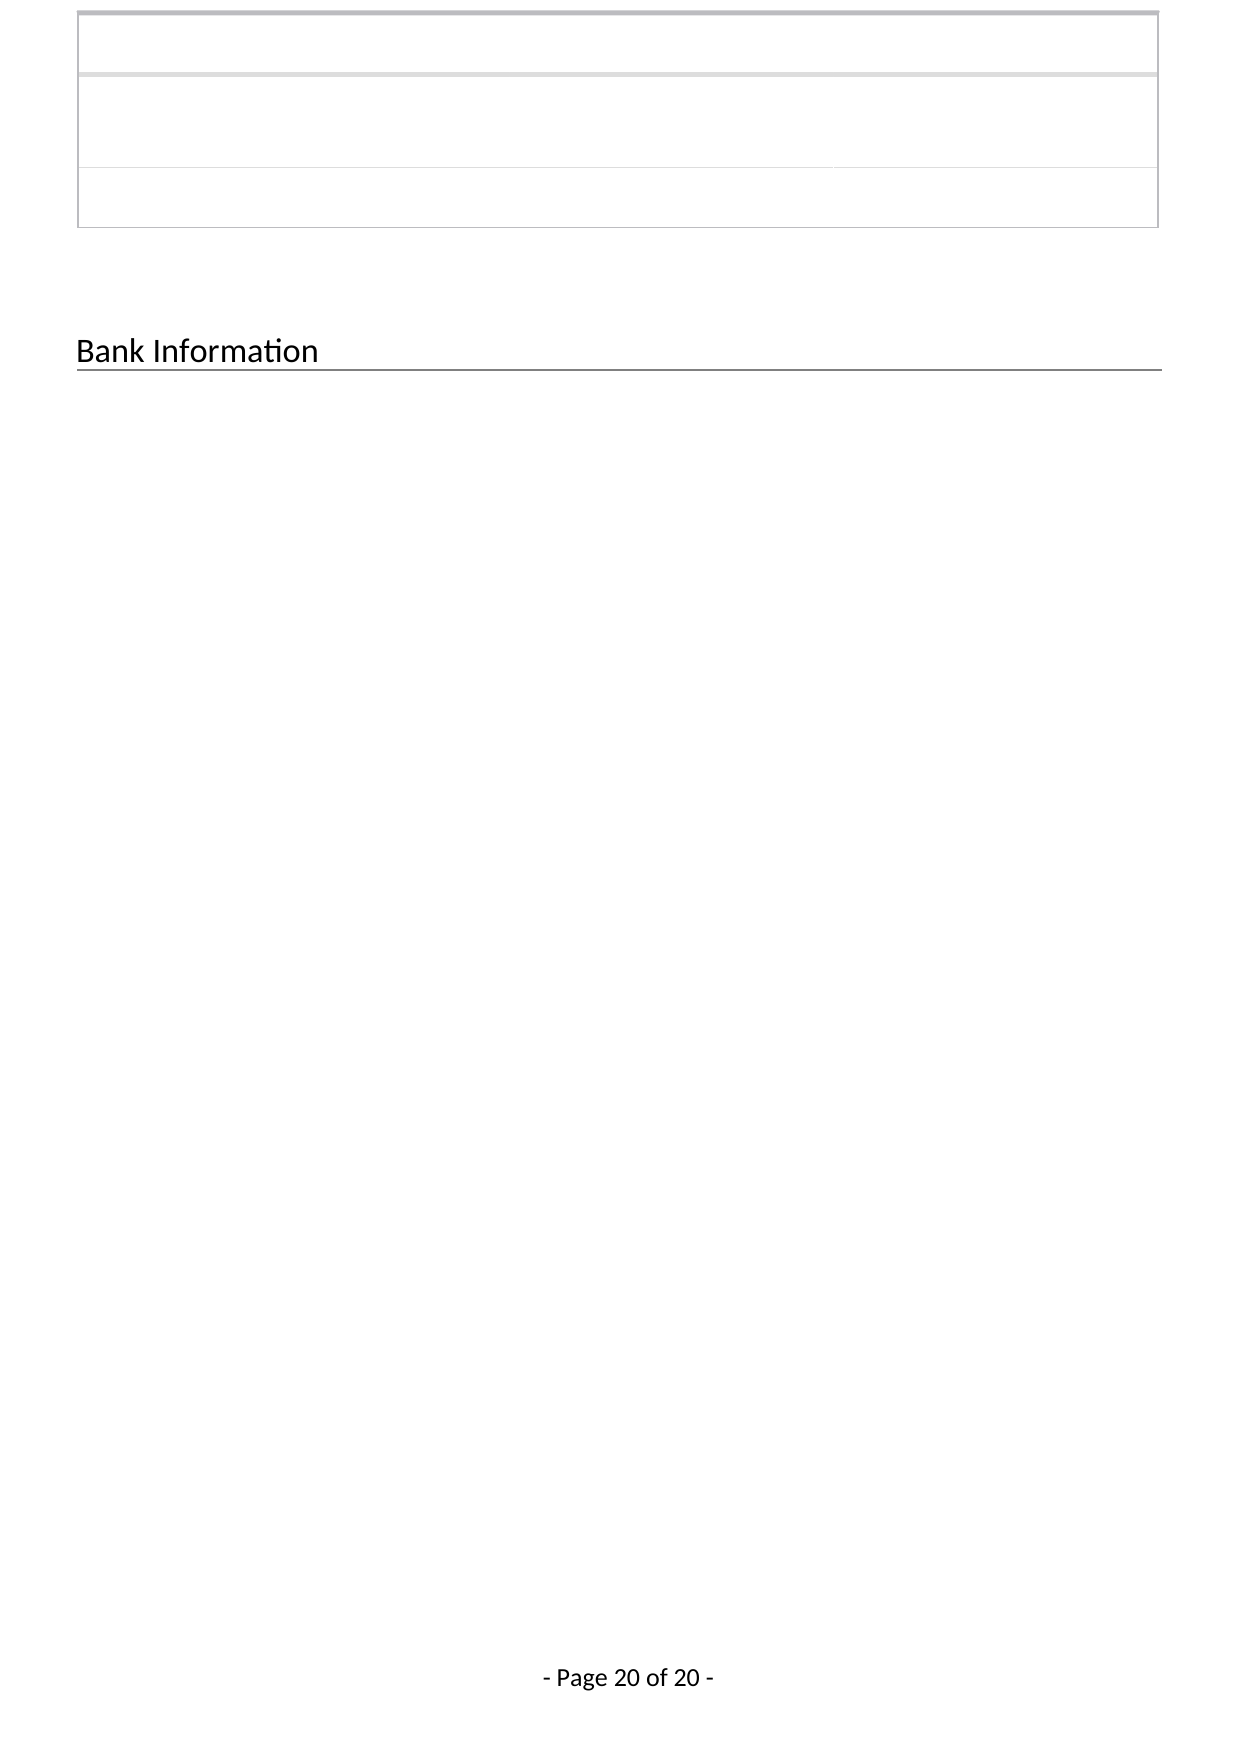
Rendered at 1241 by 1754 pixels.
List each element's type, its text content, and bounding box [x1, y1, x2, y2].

subtitle Bank Information [76, 329, 1229, 371]
